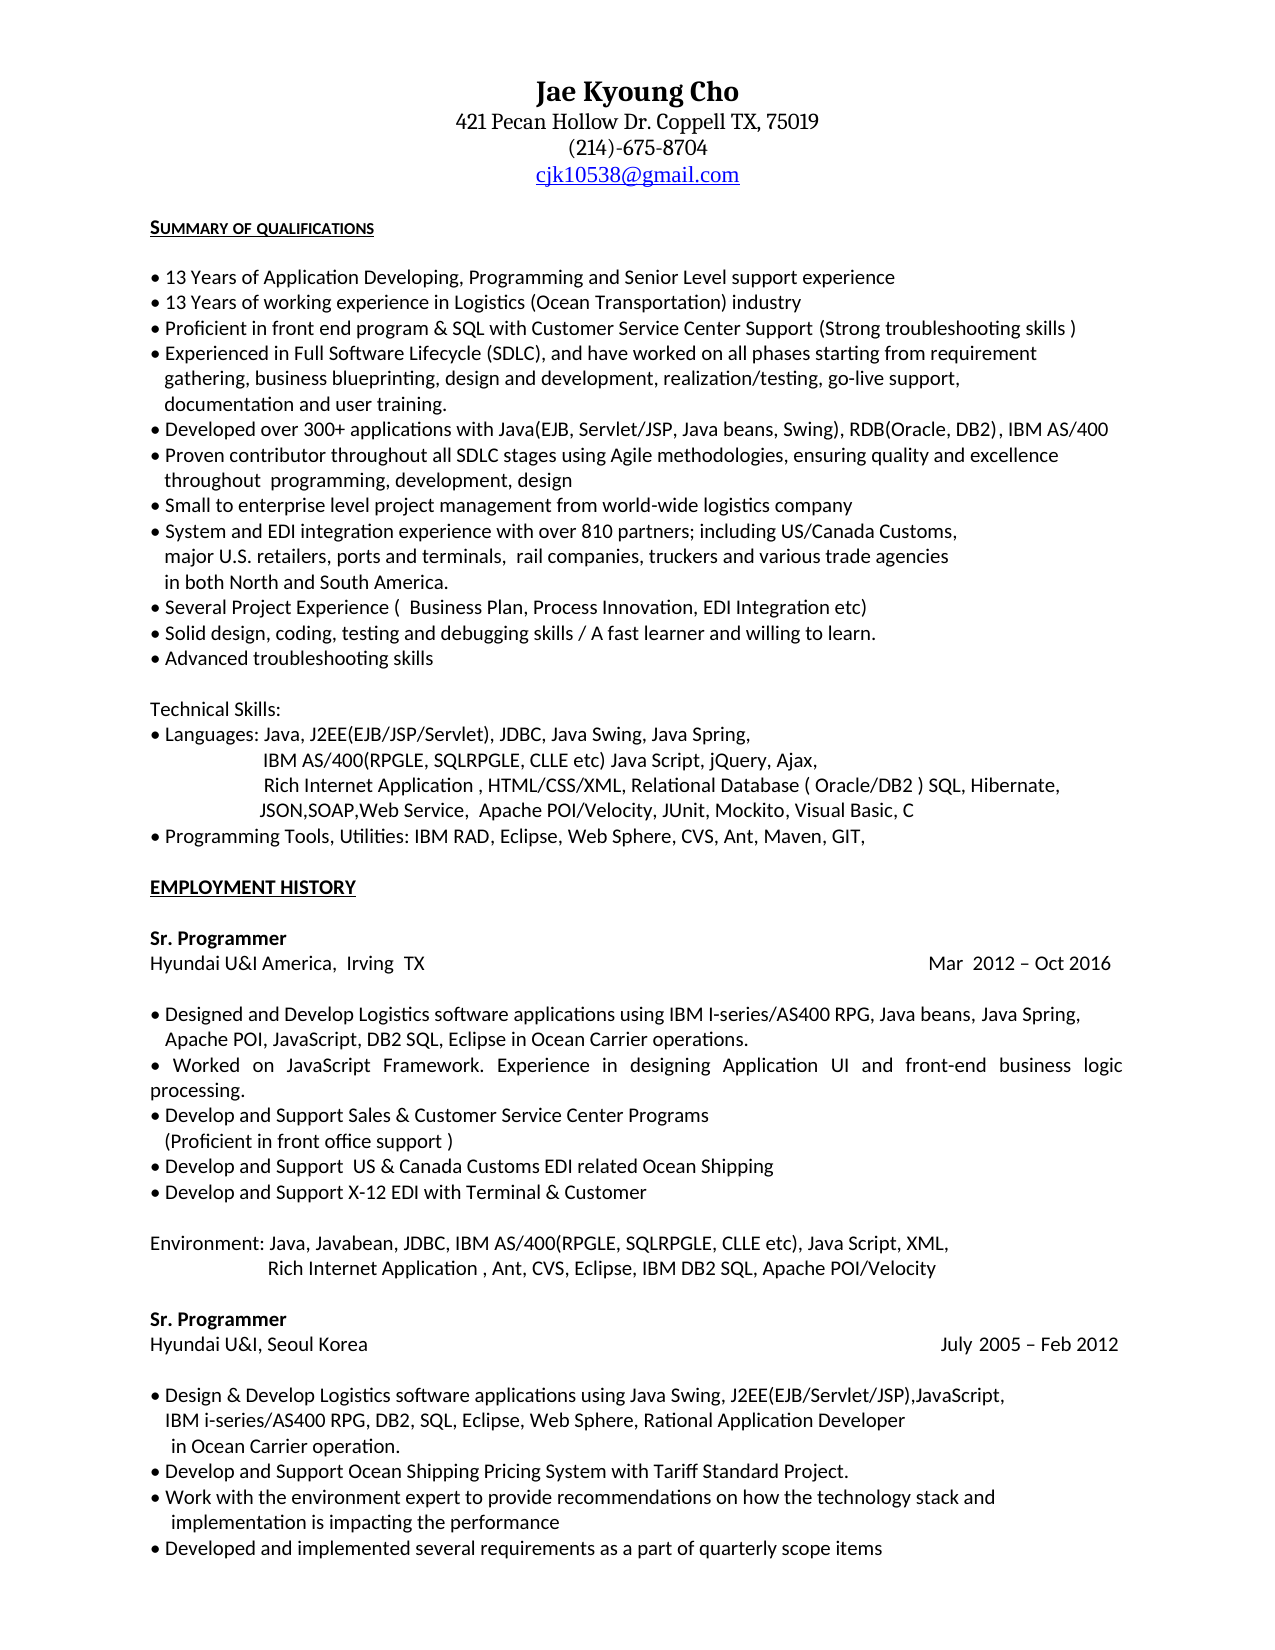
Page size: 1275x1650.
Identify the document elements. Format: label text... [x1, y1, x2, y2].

text Hyundai U&I, Seoul Korea July 2005 – Feb 2012 [150, 1331, 1125, 1357]
text • Proven contributor throughout all SDLC stages using Agile methodologies, ensuring quality and excellence [150, 442, 1125, 467]
text • Small to enterprise level project management from world-wide logistics company [150, 493, 1125, 518]
text • 13 Years of Application Developing, Programming and Senior Level support experience [150, 264, 1125, 289]
text (214)-675-8704 [150, 135, 1125, 161]
text Jae Kyoung Cho [150, 75, 1125, 108]
text • Advanced troubleshooting skills [150, 645, 1125, 671]
text documentation and user training. [150, 391, 1125, 416]
text implementation is impacting the performance [150, 1509, 1125, 1535]
text Rich Internet Application , Ant, CVS, Eclipse, IBM DB2 SQL, Apache POI/Velocity [150, 1255, 1125, 1281]
text • Several Project Experience ( Business Plan, Process Innovation, EDI Integration etc) [150, 594, 1125, 620]
text • Solid design, coding, testing and debugging skills / A fast learner and willing to learn. [150, 620, 1125, 645]
text IBM AS/400(RPGLE, SQLRPGLE, CLLE etc) Java Script, jQuery, Ajax, [150, 747, 1125, 772]
text Rich Internet Application , HTML/CSS/XML, Relational Database ( Oracle/DB2 ) SQL, Hibernate, [150, 772, 1125, 798]
text • Programming Tools, Utilities: IBM RAD, Eclipse, Web Sphere, CVS, Ant, Maven, GIT, [150, 823, 1125, 848]
text • Developed over 300+ applications with Java(EJB, Servlet/JSP, Java beans, Swing), RDB(Oracle, DB2), IBM AS/400 [150, 416, 1125, 442]
text in Ocean Carrier operation. [150, 1433, 1125, 1458]
text • Develop and Support Ocean Shipping Pricing System with Tariff Standard Project. [150, 1458, 1125, 1484]
text • Proficient in front end program & SQL with Customer Service Center Support (Strong troubleshooting skills ) [150, 315, 1125, 340]
text Apache POI, JavaScript, DB2 SQL, Eclipse in Ocean Carrier operations. [150, 1026, 1125, 1052]
text • Design & Develop Logistics software applications using Java Swing, J2EE(EJB/Servlet/JSP),JavaScript, [150, 1382, 1125, 1408]
text gathering, business blueprinting, design and development, realization/testing, go-live support, [150, 366, 1125, 391]
text throughout programming, development, design [150, 467, 1125, 493]
text Summary of qualifications [150, 214, 1125, 239]
text Sr. Programmer [150, 925, 1125, 950]
text JSON,SOAP,Web Service, Apache POI/Velocity, JUnit, Mockito, Visual Basic, C [150, 798, 1125, 823]
text • Languages: Java, J2EE(EJB/JSP/Servlet), JDBC, Java Swing, Java Spring, [150, 721, 1125, 747]
text Sr. Programmer [150, 1306, 1125, 1331]
text major U.S. retailers, ports and terminals, rail companies, truckers and various trade agencies [150, 543, 1125, 569]
text • Develop and Support Sales & Customer Service Center Programs [150, 1103, 1125, 1128]
text • Develop and Support X-12 EDI with Terminal & Customer [150, 1179, 1125, 1204]
text • System and EDI integration experience with over 810 partners; including US/Canada Customs, [150, 518, 1125, 543]
text • Designed and Develop Logistics software applications using IBM I-series/AS400 RPG, Java beans, Java Spring, [150, 1001, 1125, 1026]
text 421 Pecan Hollow Dr. Coppell TX, 75019 [150, 108, 1125, 135]
text • Worked on JavaScript Framework. Experience in designing Application UI and front-end business logic processing. [150, 1052, 1125, 1103]
text • Develop and Support US & Canada Customs EDI related Ocean Shipping [150, 1153, 1125, 1179]
text IBM i-series/AS400 RPG, DB2, SQL, Eclipse, Web Sphere, Rational Application Developer [150, 1408, 1125, 1433]
text (Proficient in front office support ) [150, 1128, 1125, 1153]
text • Developed and implemented several requirements as a part of quarterly scope items [150, 1535, 1125, 1560]
text EMPLOYMENT HISTORY [150, 874, 1125, 899]
text Hyundai U&I America, Irving TX Mar 2012 – Oct 2016 [150, 950, 1125, 976]
text • 13 Years of working experience in Logistics (Ocean Transportation) industry [150, 289, 1125, 315]
text Technical Skills: [150, 696, 1125, 721]
text in both North and South America. [150, 569, 1125, 594]
text cjk10538@gmail.com [150, 161, 1125, 188]
text Environment: Java, Javabean, JDBC, IBM AS/400(RPGLE, SQLRPGLE, CLLE etc), Java Script, XML, [150, 1230, 1125, 1255]
text • Work with the environment expert to provide recommendations on how the technology stack and [150, 1484, 1125, 1509]
text • Experienced in Full Software Lifecycle (SDLC), and have worked on all phases starting from requirement [150, 340, 1125, 366]
